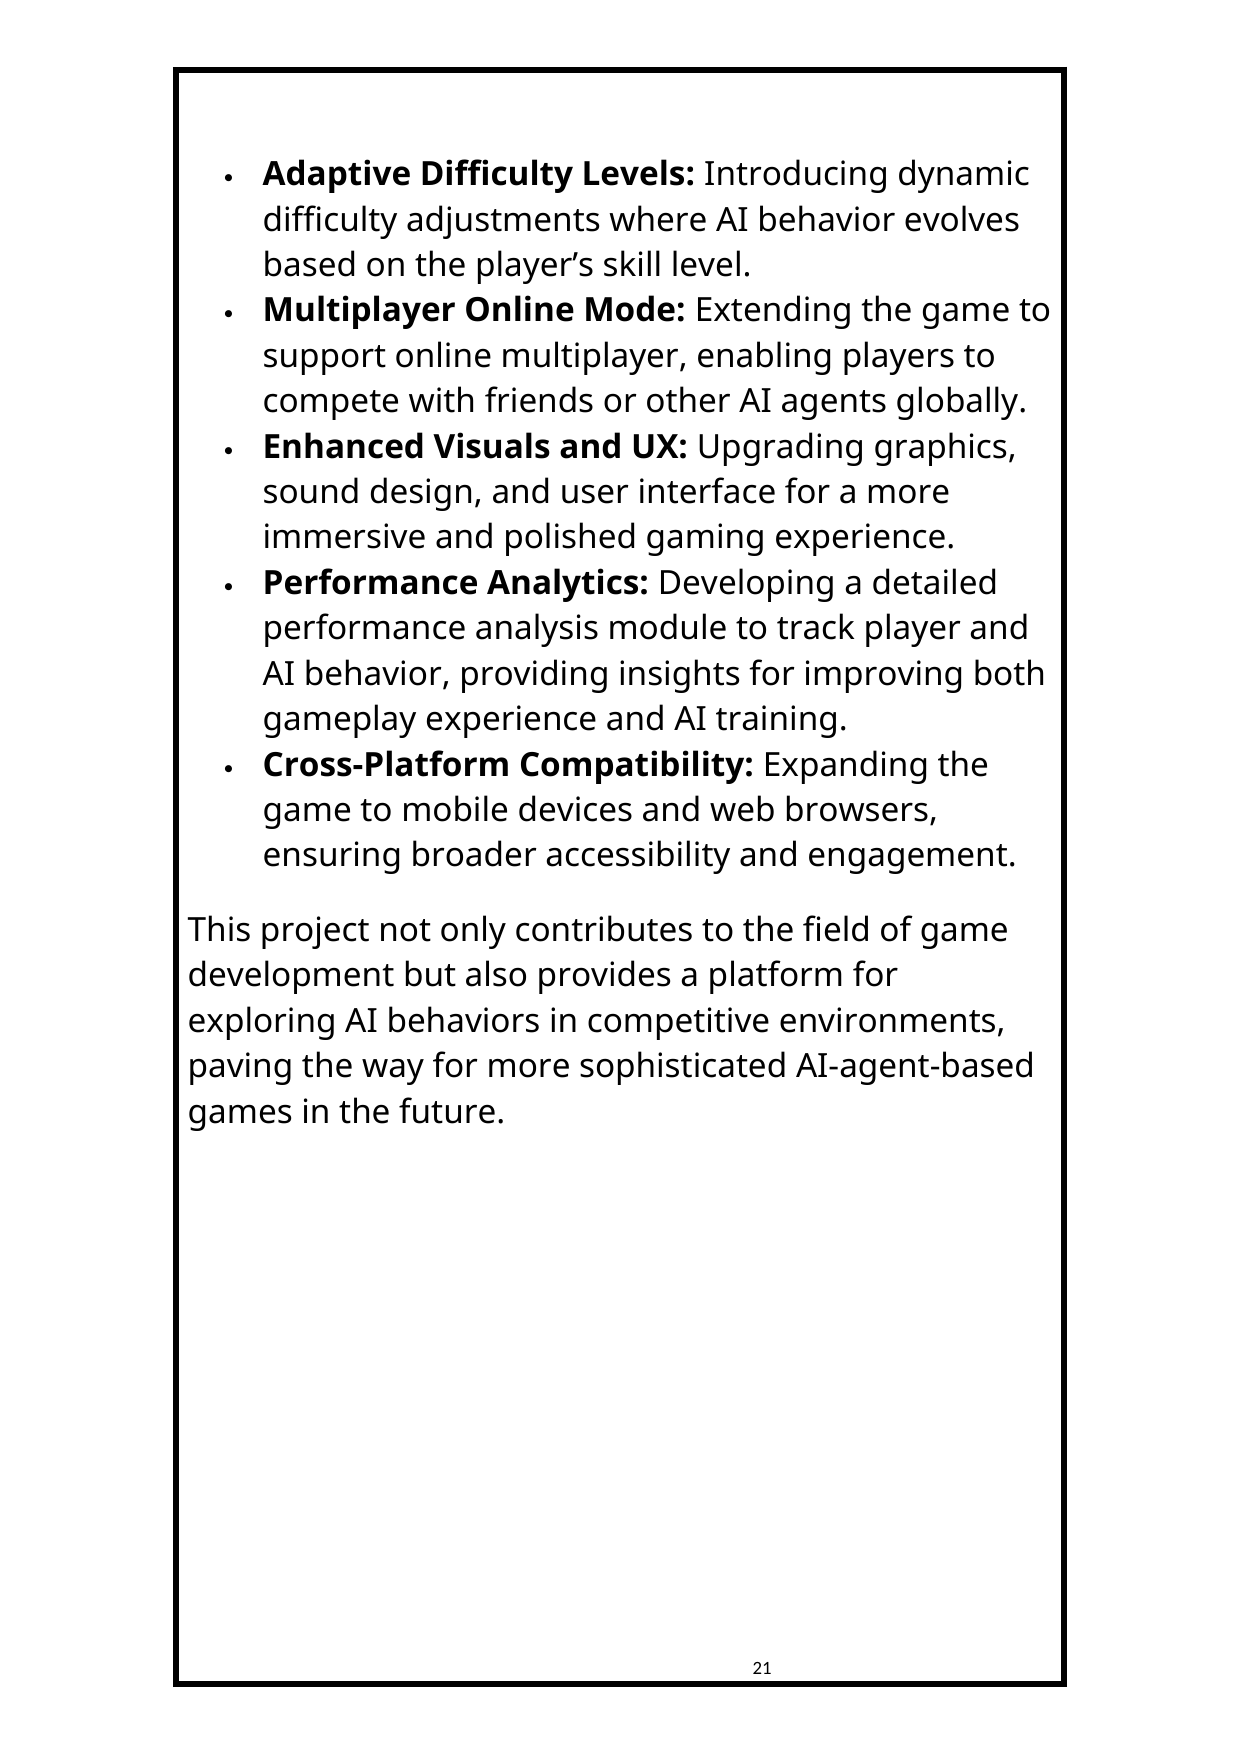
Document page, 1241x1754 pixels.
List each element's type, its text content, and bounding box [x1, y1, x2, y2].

list Enhanced Visuals and UX: Upgrading graphics, sound design, and user interface for a more immersive and polished gaming experience. [225, 422, 1053, 559]
list Multiplayer Online Mode: Extending the game to support online multiplayer, enabling players to compete with friends or other AI agents globally. [225, 286, 1053, 422]
list Adaptive Difficulty Levels: Introducing dynamic difficulty adjustments where AI behavior evolves based on the player’s skill level. [225, 150, 1053, 286]
text This project not only contributes to the field of game development but also provides a platform for exploring AI behaviors in competitive environments, paving the way for more sophisticated AI-agent-based games in the future. [187, 906, 1053, 1133]
list Performance Analytics: Developing a detailed performance analysis module to track player and AI behavior, providing insights for improving both gameplay experience and AI training. [225, 559, 1053, 740]
list Cross-Platform Compatibility: Expanding the game to mobile devices and web browsers, ensuring broader accessibility and engagement. [225, 740, 1053, 877]
